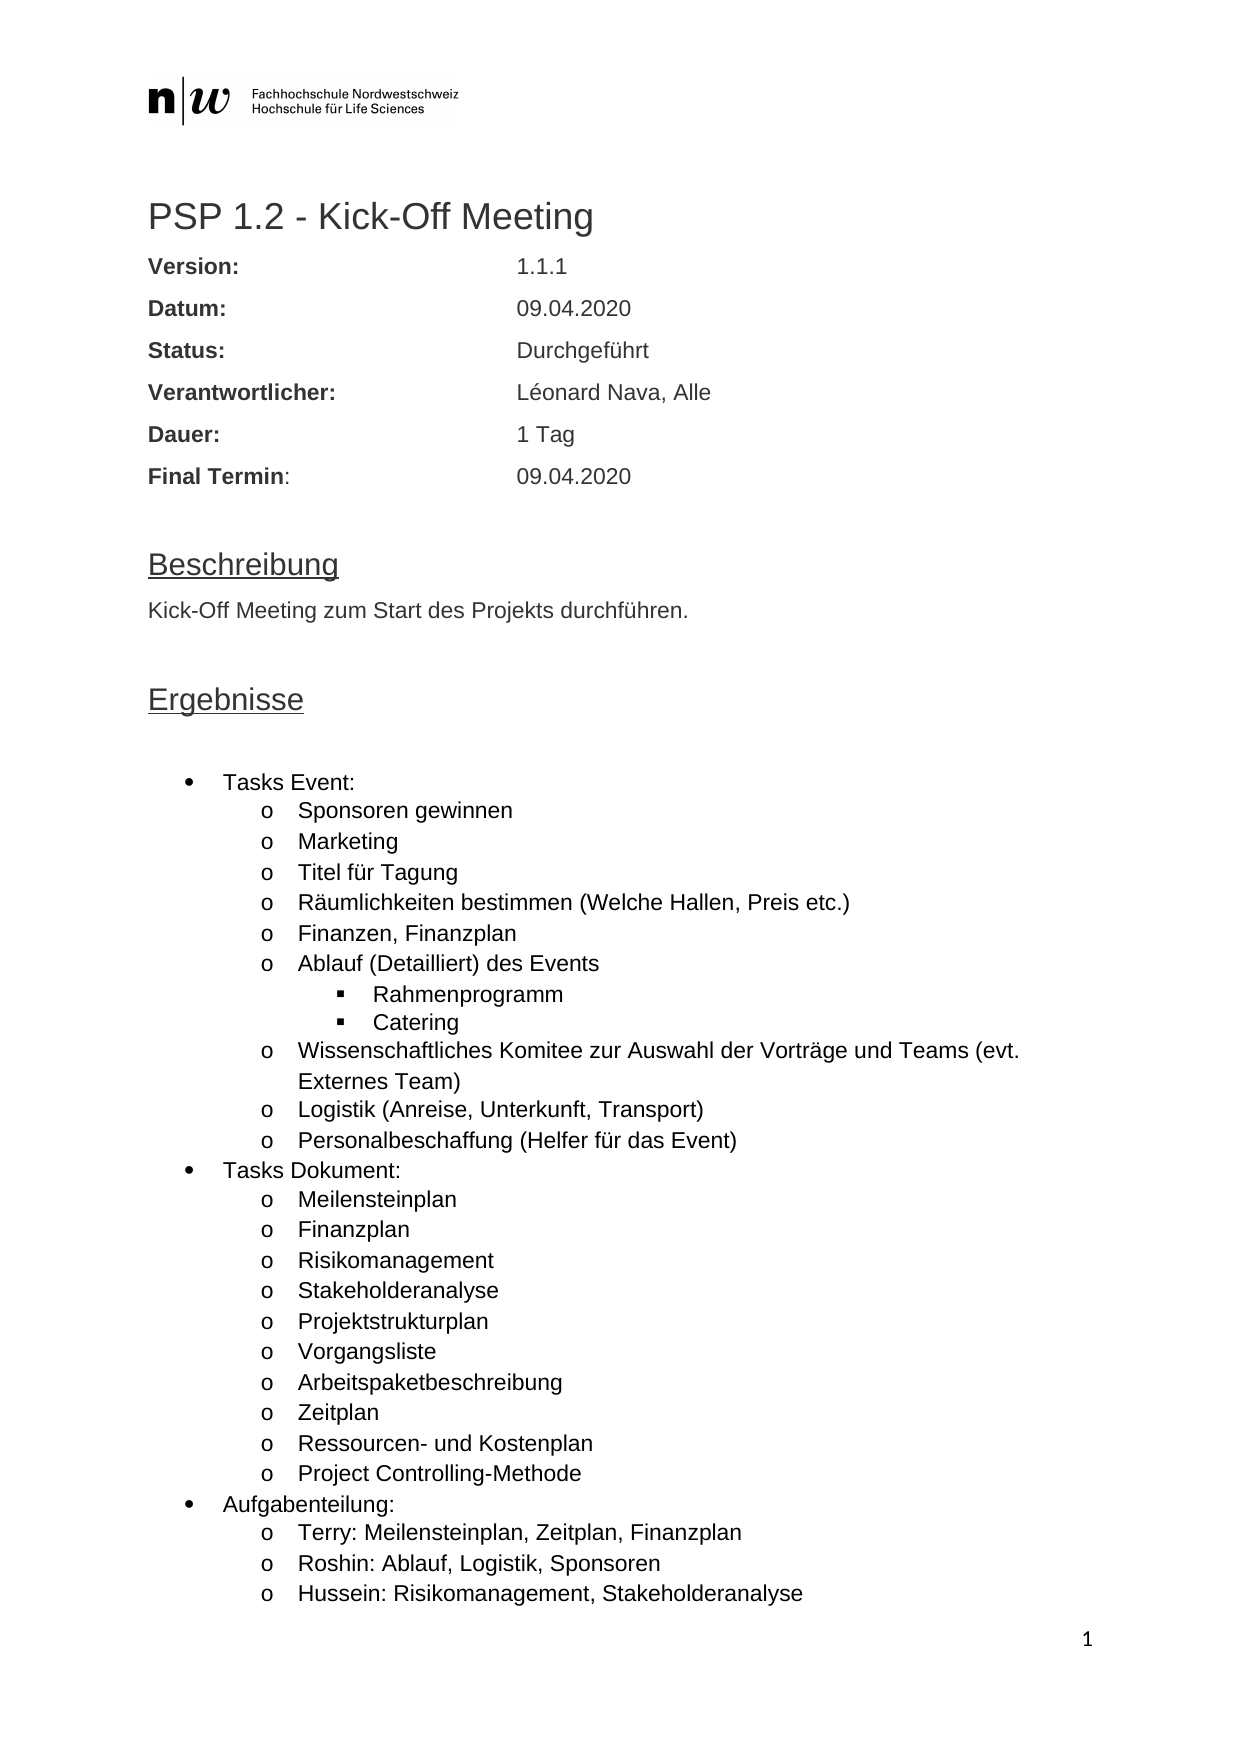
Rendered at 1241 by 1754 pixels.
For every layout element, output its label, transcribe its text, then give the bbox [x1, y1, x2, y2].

text Dauer: 1 Tag [148, 421, 1093, 447]
list Stakeholderanalyse [260, 1277, 1093, 1306]
list Zeitplan [260, 1399, 1093, 1428]
text Beschreibung [148, 546, 1093, 582]
list Project Controlling-Methode [260, 1460, 1093, 1489]
list Meilensteinplan [260, 1186, 1093, 1214]
list Projektstrukturplan [260, 1308, 1093, 1336]
list Roshin: Ablauf, Logistik, Sponsoren [260, 1550, 1093, 1578]
list Vorgangsliste [260, 1338, 1093, 1367]
text Final Termin: 09.04.2020 [148, 463, 1093, 489]
list Hussein: Risikomanagement, Stakeholderanalyse [260, 1580, 1093, 1609]
list Rahmenprogramm [335, 981, 1093, 1007]
text Ergebnisse [148, 681, 1093, 717]
text Status: Durchgeführt [148, 337, 1093, 363]
list Terry: Meilensteinplan, Zeitplan, Finanzplan [260, 1519, 1093, 1548]
list Finanzplan [260, 1216, 1093, 1244]
list Sponsoren gewinnen [260, 797, 1093, 826]
text Verantwortlicher: Léonard Nava, Alle [148, 379, 1093, 406]
list Finanzen, Finanzplan [260, 919, 1093, 948]
list Catering [335, 1009, 1093, 1035]
list Risikomanagement [260, 1247, 1093, 1275]
picture [147, 73, 460, 128]
list Räumlichkeiten bestimmen (Welche Hallen, Preis etc.) [260, 889, 1093, 917]
text Datum: 09.04.2020 [148, 295, 1093, 322]
list Ablauf (Detailliert) des Events [260, 950, 1093, 978]
list Titel für Tagung [260, 858, 1093, 887]
text PSP 1.2 - Kick-Off Meeting [148, 194, 1093, 238]
list Marketing [260, 828, 1093, 856]
list Tasks Dokument: [185, 1157, 1093, 1184]
list Wissenschaftliches Komitee zur Auswahl der Vorträge und Teams (evt. Externes Team) [260, 1037, 1093, 1094]
list Ressourcen- und Kostenplan [260, 1430, 1093, 1458]
list Tasks Event: [185, 769, 1093, 795]
text Kick-Off Meeting zum Start des Projekts durchführen. [148, 597, 1093, 624]
text Version: 1.1.1 [148, 253, 1093, 279]
list Arbeitspaketbeschreibung [260, 1369, 1093, 1397]
list Aufgabenteilung: [185, 1491, 1093, 1517]
list Personalbeschaffung (Helfer für das Event) [260, 1127, 1093, 1155]
list Logistik (Anreise, Unterkunft, Transport) [260, 1096, 1093, 1124]
